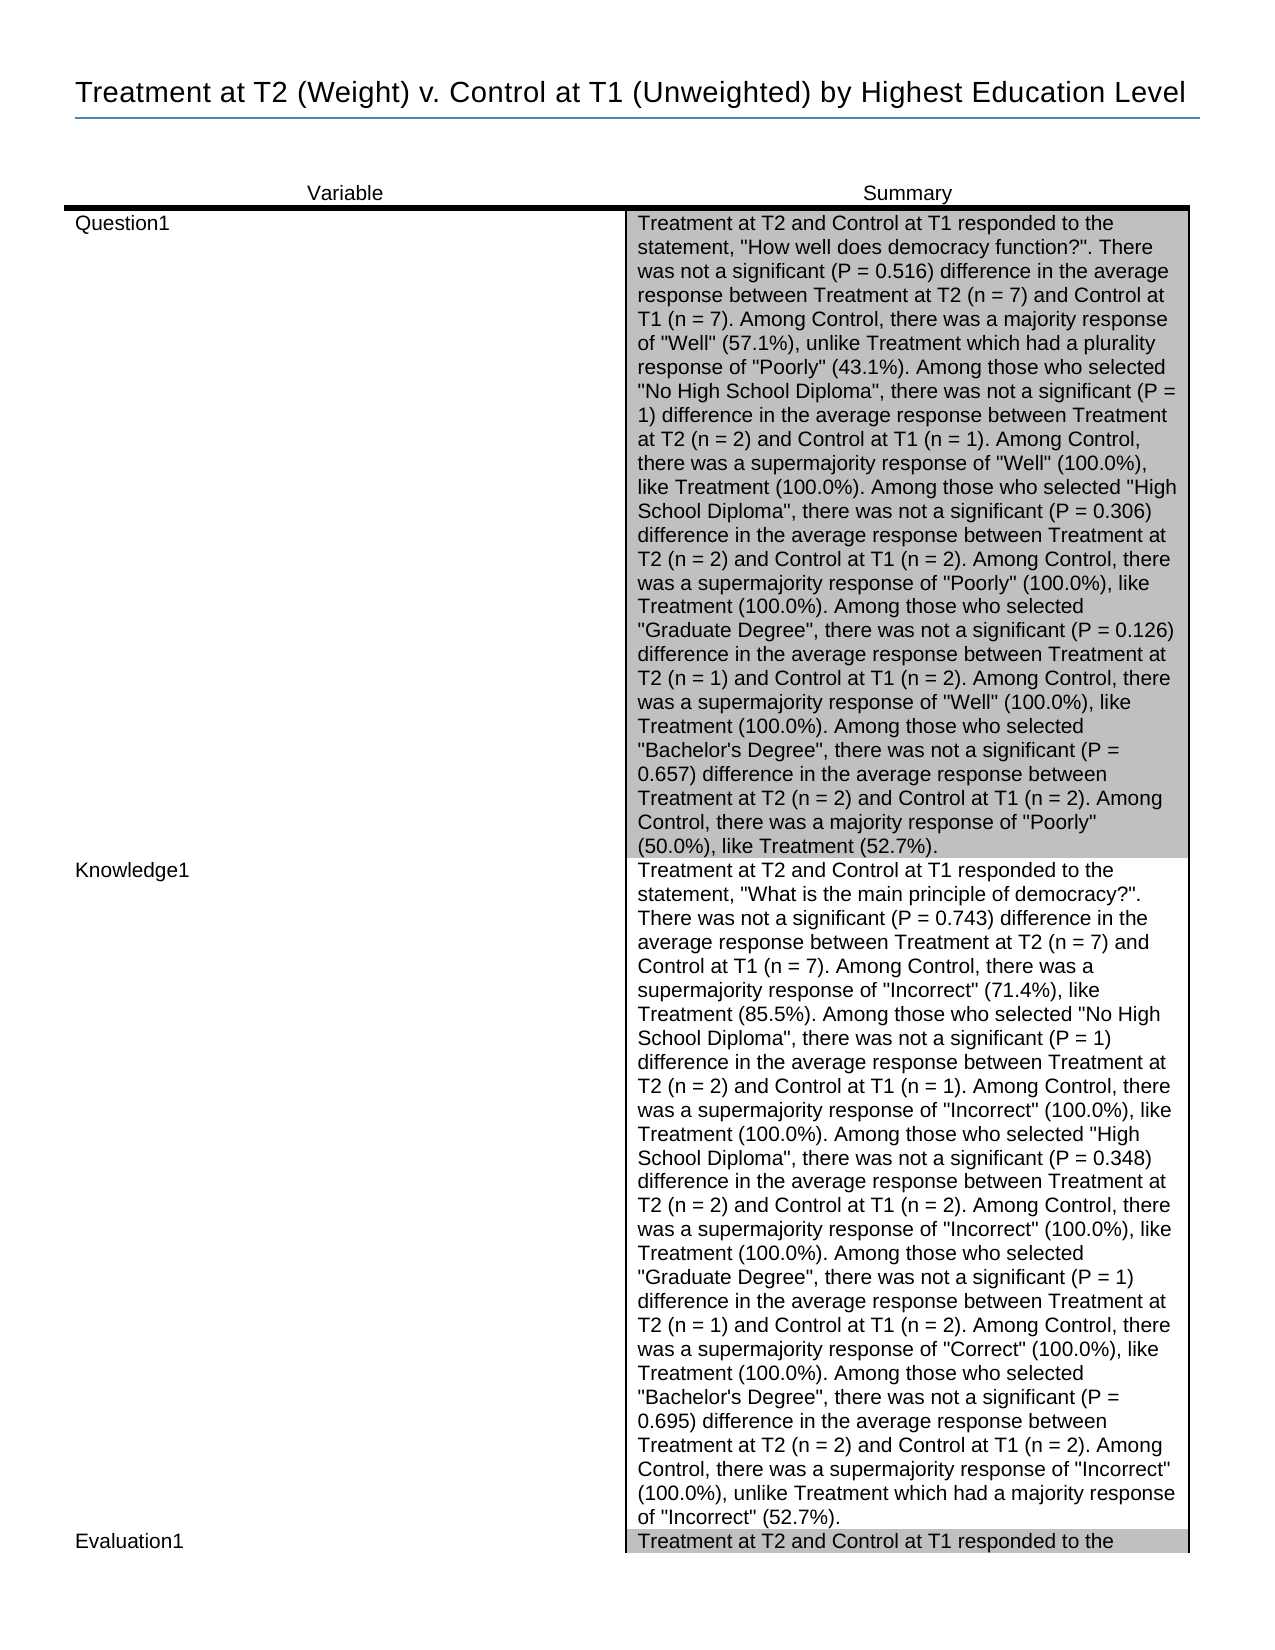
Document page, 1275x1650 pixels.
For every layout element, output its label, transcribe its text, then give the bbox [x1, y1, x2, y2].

table_cell Knowledge1 [64, 858, 625, 1529]
table_cell Treatment at T2 and Control at T1 responded to the statement, "What is the main principle of democracy?". There was not a significant (P = 0.743) difference in the average response between Treatment at T2 (n = 7) and Control at T1 (n = 7). Among Control, there was a supermajority response of "Incorrect" (71.4%), like Treatment (85.5%). Among those who selected "No High School Diploma", there was not a significant (P = 1) difference in the average response between Treatment at T2 (n = 2) and Control at T1 (n = 1). Among Control, there was a supermajority response of "Incorrect" (100.0%), like Treatment (100.0%). Among those who selected "High School Diploma", there was not a significant (P = 0.348) difference in the average response between Treatment at T2 (n = 2) and Control at T1 (n = 2). Among Control, there was a supermajority response of "Incorrect" (100.0%), like Treatment (100.0%). Among those who selected "Graduate Degree", there was not a significant (P = 1) difference in the average response between Treatment at T2 (n = 1) and Control at T1 (n = 2). Among Control, there was a supermajority response of "Correct" (100.0%), like Treatment (100.0%). Among those who selected "Bachelor's Degree", there was not a significant (P = 0.695) difference in the average response between Treatment at T2 (n = 2) and Control at T1 (n = 2). Among Control, there was a supermajority response of "Incorrect" (100.0%), unlike Treatment which had a majority response of "Incorrect" (52.7%). [627, 858, 1188, 1529]
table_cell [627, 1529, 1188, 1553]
table_header Summary [626, 150, 1189, 205]
table_header Variable [64, 150, 626, 205]
table_cell Evaluation1 [64, 1529, 625, 1553]
table_cell Treatment at T2 and Control at T1 responded to the statement, "How well does democracy function?". There was not a significant (P = 0.516) difference in the average response between Treatment at T2 (n = 7) and Control at T1 (n = 7). Among Control, there was a majority response of "Well" (57.1%), unlike Treatment which had a plurality response of "Poorly" (43.1%). Among those who selected "No High School Diploma", there was not a significant (P = 1) difference in the average response between Treatment at T2 (n = 2) and Control at T1 (n = 1). Among Control, there was a supermajority response of "Well" (100.0%), like Treatment (100.0%). Among those who selected "High School Diploma", there was not a significant (P = 0.306) difference in the average response between Treatment at T2 (n = 2) and Control at T1 (n = 2). Among Control, there was a supermajority response of "Poorly" (100.0%), like Treatment (100.0%). Among those who selected "Graduate Degree", there was not a significant (P = 0.126) difference in the average response between Treatment at T2 (n = 1) and Control at T1 (n = 2). Among Control, there was a supermajority response of "Well" (100.0%), like Treatment (100.0%). Among those who selected "Bachelor's Degree", there was not a significant (P = 0.657) difference in the average response between Treatment at T2 (n = 2) and Control at T1 (n = 2). Among Control, there was a majority response of "Poorly" (50.0%), like Treatment (52.7%). [627, 211, 1188, 858]
title Treatment at T2 (Weight) v. Control at T1 (Unweighted) by Highest Education Level [75, 75, 1200, 117]
table_cell Question1 [64, 211, 625, 858]
